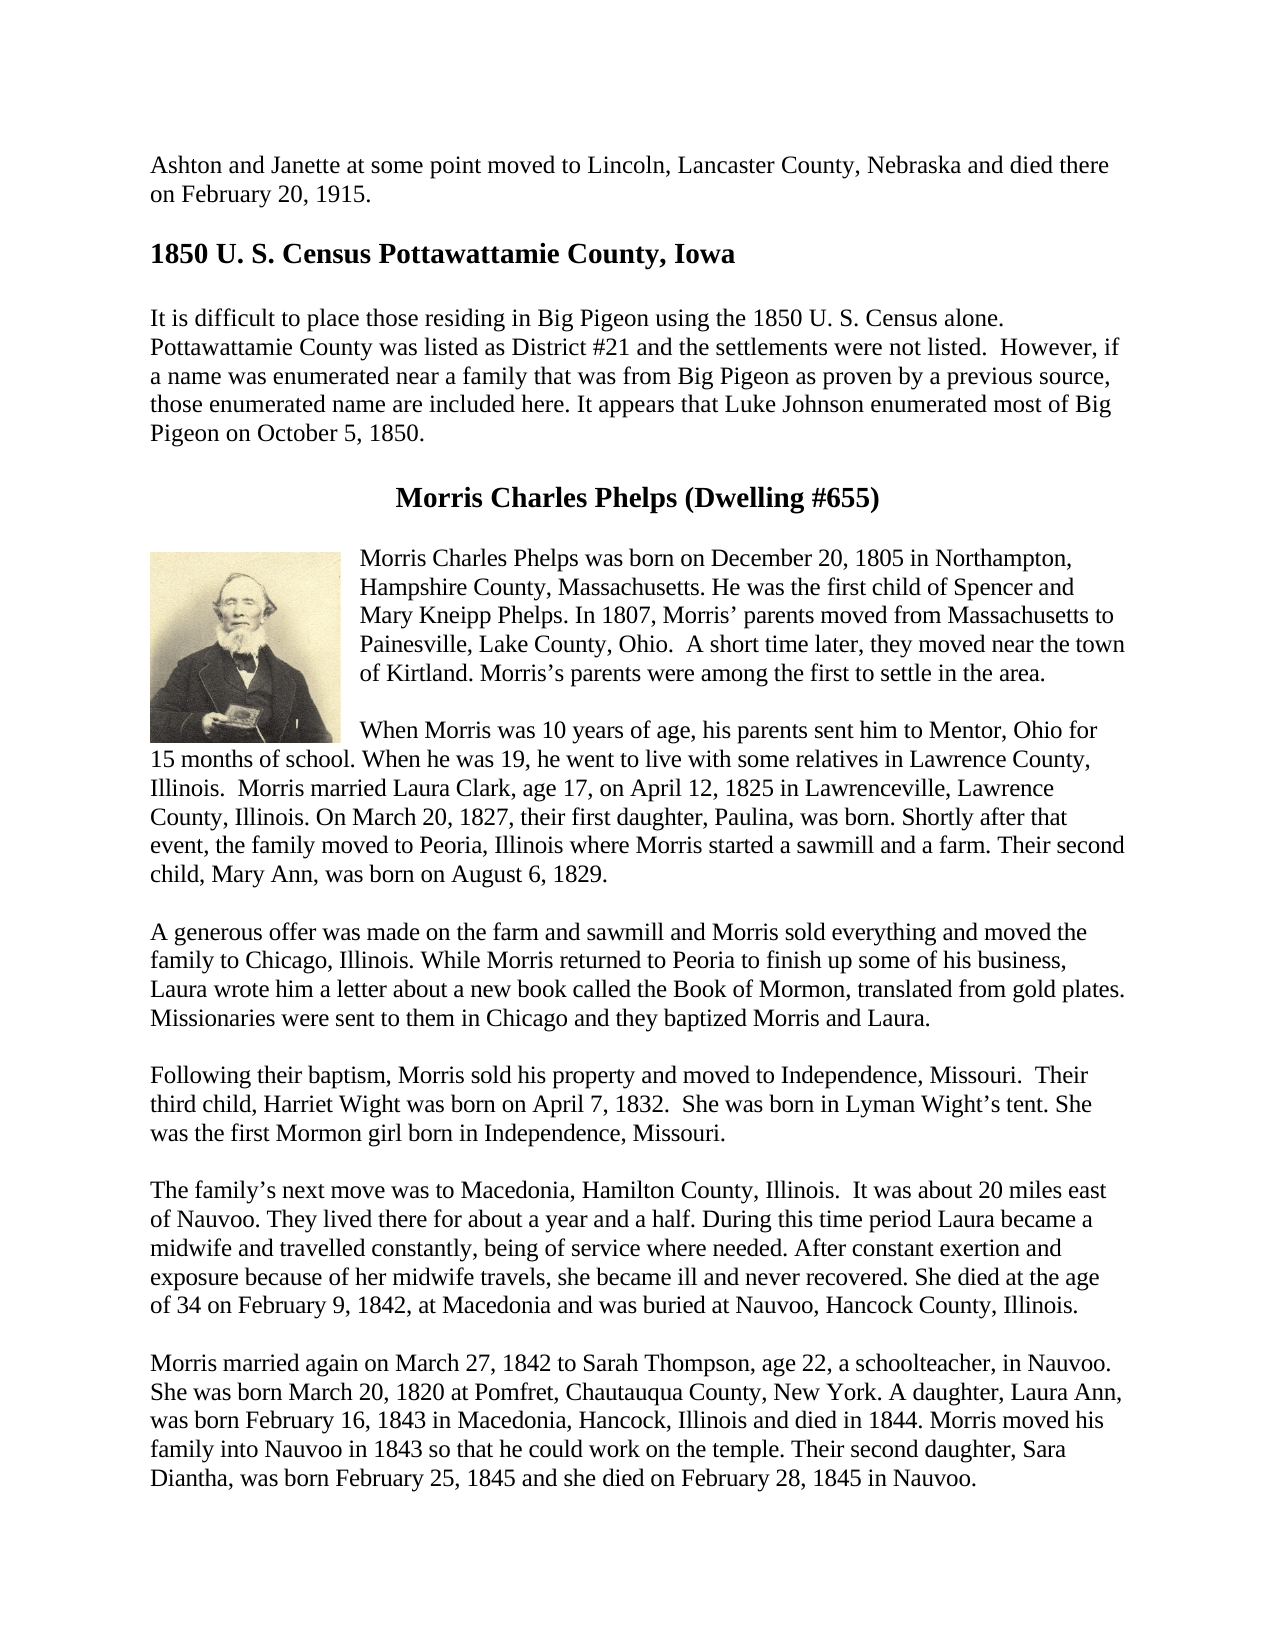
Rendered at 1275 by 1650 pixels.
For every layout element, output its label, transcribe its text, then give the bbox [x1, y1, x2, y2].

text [150, 150, 1125, 207]
text Morris Charles Phelps (Dwelling #655) [150, 481, 1125, 514]
text It is difficult to place those residing in Big Pigeon using the 1850 U. S. Census alone. Pottawattamie County was listed as District #21 and the settlements were not listed. However, if a name was enumerated near a family that was from Big Pigeon as proven by a previous source, those enumerated name are included here. It appears that Luke Johnson enumerated most of Big Pigeon on October 5, 1850. [150, 303, 1125, 447]
picture [150, 552, 341, 743]
text 1850 U. S. Census Pottawattamie County, Iowa [150, 236, 1125, 270]
text The family’s next move was to Macedonia, Hamilton County, Illinois. It was about 20 miles east of Nauvoo. They lived there for about a year and a half. During this time period Laura became a midwife and travelled constantly, being of service where needed. After constant exertion and exposure because of her midwife travels, she became ill and never recovered. She died at the age of 34 on February 9, 1842, at Macedonia and was buried at Nauvoo, Hancock County, Illinois. [150, 1175, 1125, 1319]
text Following their baptism, Morris sold his property and moved to Independence, Missouri. Their third child, Harriet Wight was born on April 7, 1832. She was born in Lyman Wight’s tent. She was the first Mormon girl born in Independence, Missouri. [150, 1060, 1125, 1147]
text When Morris was 10 years of age, his parents sent him to Mentor, Ohio for 15 months of school. When he was 19, he went to live with some relatives in Lawrence County, Illinois. Morris married Laura Clark, age 17, on April 12, 1825 in Lawrenceville, Lawrence County, Illinois. On March 20, 1827, their first daughter, Paulina, was born. Shortly after that event, the family moved to Peoria, Illinois where Morris started a sawmill and a farm. Their second child, Mary Ann, was born on August 6, 1829. [150, 715, 1125, 888]
text Morris Charles Phelps was born on December 20, 1805 in Northampton, Hampshire County, Massachusetts. He was the first child of Spencer and Mary Kneipp Phelps. In 1807, Morris’ parents moved from Massachusetts to Painesville, Lake County, Ohio. A short time later, they moved near the town of Kirtland. Morris’s parents were among the first to settle in the area. [150, 543, 1125, 687]
text A generous offer was made on the farm and sawmill and Morris sold everything and moved the family to Chicago, Illinois. While Morris returned to Peoria to finish up some of his business, Laura wrote him a letter about a new book called the Book of Mormon, translated from gold plates. Missionaries were sent to them in Chicago and they baptized Morris and Laura. [150, 917, 1125, 1032]
text Morris married again on March 27, 1842 to Sarah Thompson, age 22, a schoolteacher, in Nauvoo. She was born March 20, 1820 at Pomfret, Chautauqua County, New York. A daughter, Laura Ann, was born February 16, 1843 in Macedonia, Hancock, Illinois and died in 1844. Morris moved his family into Nauvoo in 1843 so that he could work on the temple. Their second daughter, Sara Diantha, was born February 25, 1845 and she died on February 28, 1845 in Nauvoo. [150, 1348, 1125, 1492]
